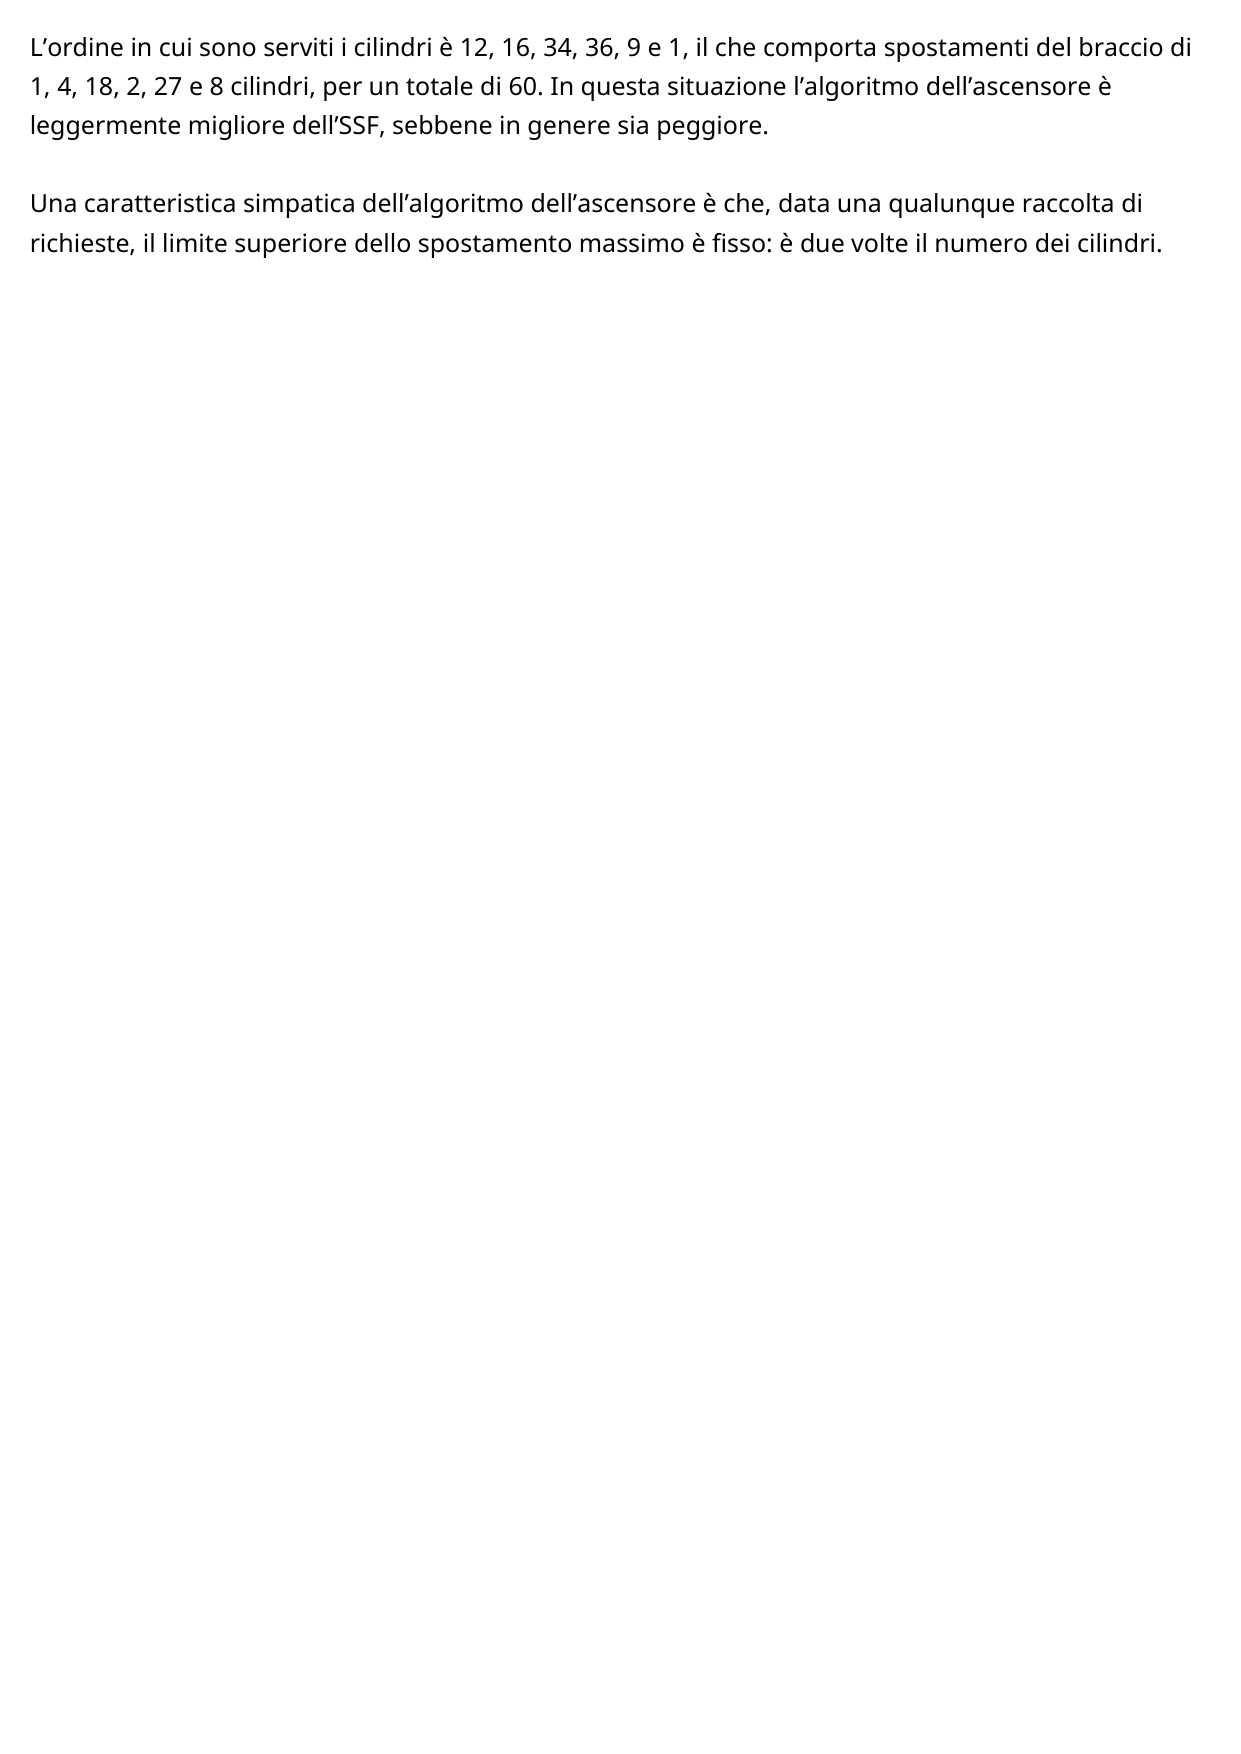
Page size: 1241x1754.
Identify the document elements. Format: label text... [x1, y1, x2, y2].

text Una caratteristica simpatica dell’algoritmo dell’ascensore è che, data una qualunque raccolta di richieste, il limite superiore dello spostamento massimo è fisso: è due volte il numero dei cilindri. [29, 186, 1211, 259]
text L’ordine in cui sono serviti i cilindri è 12, 16, 34, 36, 9 e 1, il che comporta spostamenti del braccio di 1, 4, 18, 2, 27 e 8 cilindri, per un totale di 60. In questa situazione l’algoritmo dell’ascensore è leggermente migliore dell’SSF, sebbene in genere sia peggiore. [29, 29, 1211, 142]
